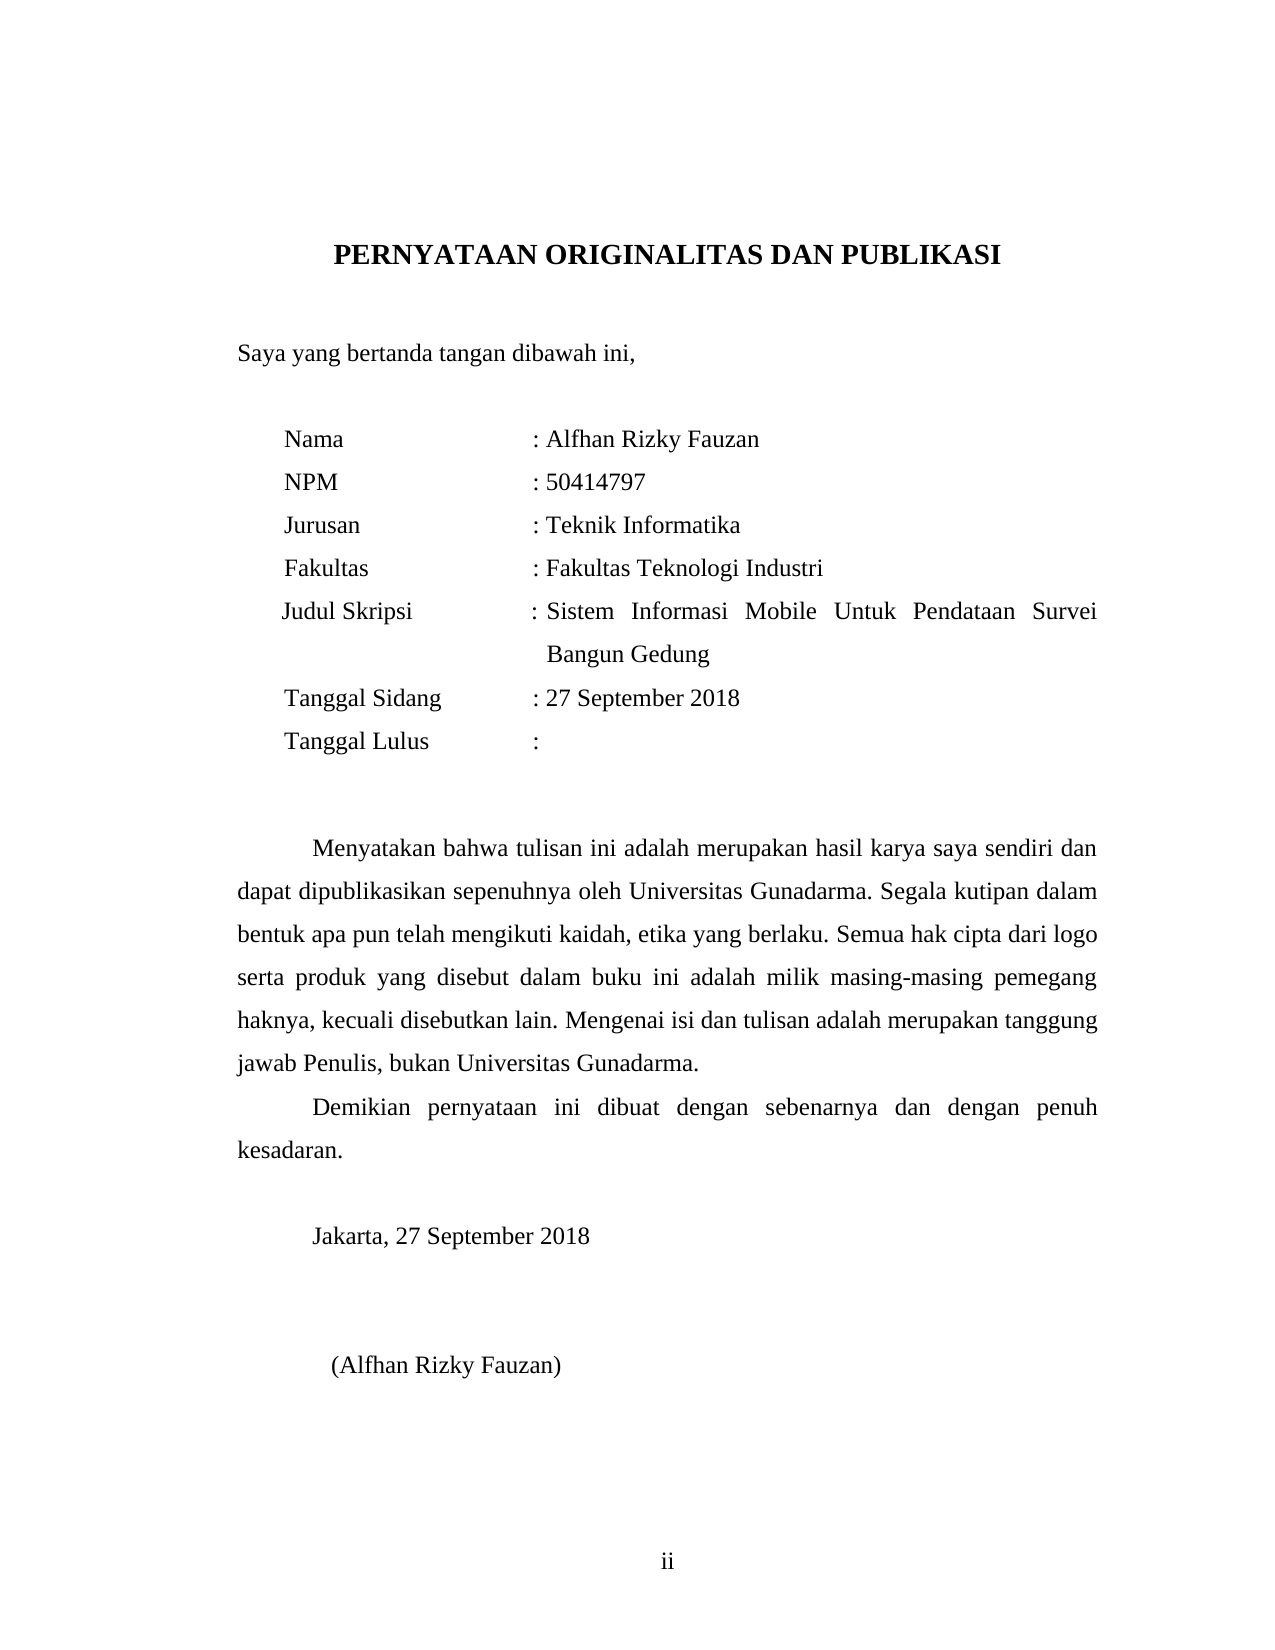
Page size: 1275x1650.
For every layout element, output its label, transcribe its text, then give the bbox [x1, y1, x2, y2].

list (Alfhan Rizky Fauzan) [237, 1350, 1098, 1379]
list PERNYATAAN ORIGINALITAS DAN PUBLIKASI [237, 237, 1098, 271]
list Judul Skripsi : Sistem Informasi Mobile Untuk Pendataan Survei Bangun Gedung [236, 596, 1098, 668]
list Jurusan : Teknik Informatika [63, 510, 1098, 539]
list Tanggal Lulus : [48, 726, 1098, 754]
list Jakarta, 27 September 2018 [237, 1221, 1098, 1250]
list Nama : Alfhan Rizky Fauzan [63, 424, 1098, 453]
list Saya yang bertanda tangan dibawah ini, [237, 338, 1098, 366]
list Tanggal Sidang : 27 September 2018 [48, 683, 1098, 711]
text Demikian pernyataan ini dibuat dengan sebenarnya dan dengan penuh kesadaran. [237, 1092, 1098, 1163]
list NPM : 50414797 [63, 467, 1098, 496]
list Fakultas : Fakultas Teknologi Industri [63, 553, 1098, 582]
text Menyatakan bahwa tulisan ini adalah merupakan hasil karya saya sendiri dan dapat dipublikasikan sepenuhnya oleh Universitas Gunadarma. Segala kutipan dalam bentuk apa pun telah mengikuti kaidah, etika yang berlaku. Semua hak cipta dari logo serta produk yang disebut dalam buku ini adalah milik masing-masing pemegang haknya, kecuali disebutkan lain. Mengenai isi dan tulisan adalah merupakan tanggung jawab Penulis, bukan Universitas Gunadarma. [237, 833, 1098, 1077]
